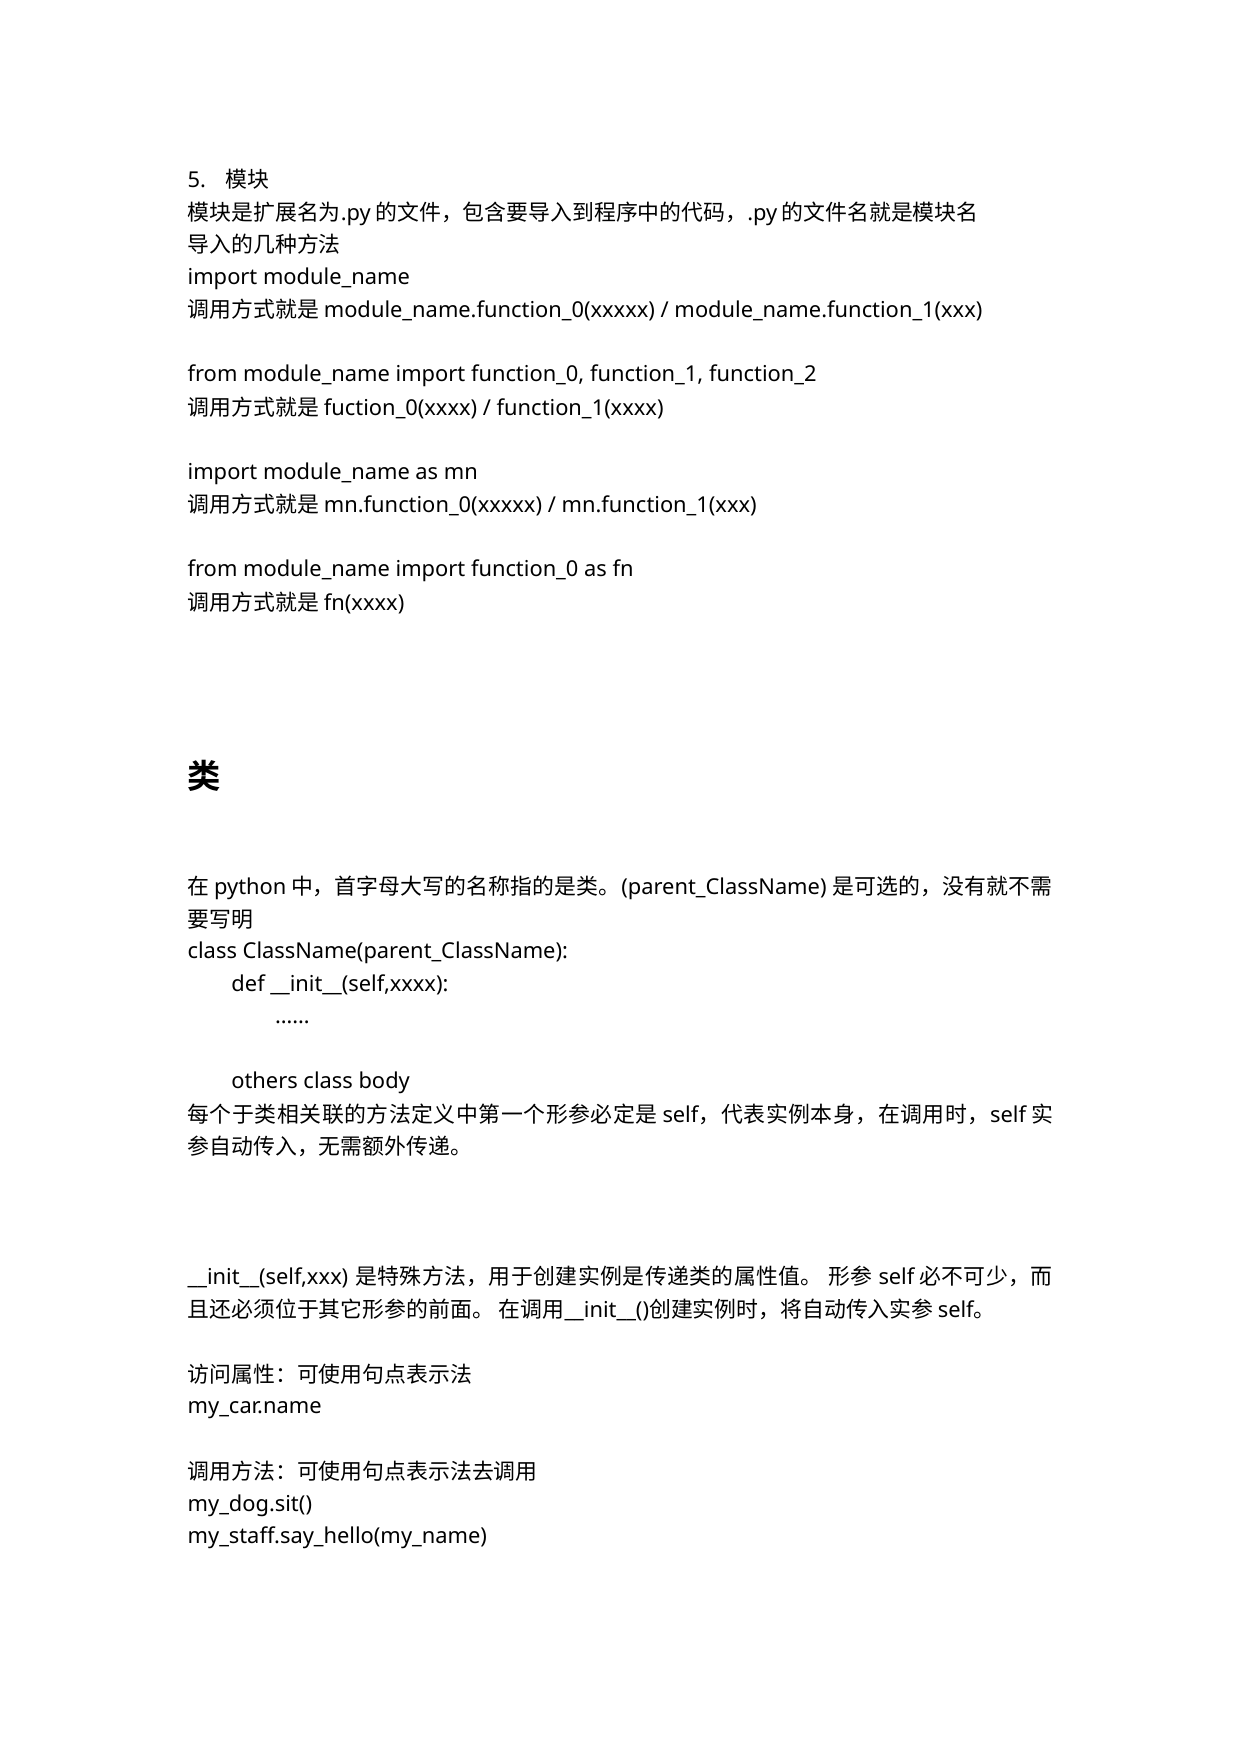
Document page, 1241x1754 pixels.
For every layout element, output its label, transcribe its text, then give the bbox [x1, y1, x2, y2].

text others class body [187, 1064, 1053, 1096]
text 导入的几种方法 [187, 227, 1053, 259]
subtitle 类 [187, 742, 1053, 807]
list 模块 [187, 162, 1053, 194]
text class ClassName(parent_ClassName): [187, 934, 1053, 966]
text import module_name [187, 259, 1053, 292]
text 模块是扩展名为.py的文件，包含要导入到程序中的代码，.py的文件名就是模块名 [187, 194, 1053, 227]
text def __init__(self,xxxx): [187, 966, 1053, 999]
text 调用方式就是 fn(xxxx) [187, 584, 1053, 617]
text 在python中，首字母大写的名称指的是类。(parent_ClassName) 是可选的，没有就不需要写明 [187, 869, 1053, 934]
text …… [187, 999, 1053, 1031]
text 调用方法：可使用句点表示法去调用 [187, 1454, 1053, 1486]
text __init__(self,xxx) 是特殊方法，用于创建实例是传递类的属性值。 形参self必不可少，而且还必须位于其它形参的前面。 在调用__init__()创建实例时，将自动传入实参self。 [187, 1259, 1053, 1324]
text from module_name import function_0 as fn [187, 552, 1053, 584]
text import module_name as mn [187, 454, 1053, 487]
text 调用方式就是 mn.function_0(xxxxx) / mn.function_1(xxx) [187, 487, 1053, 519]
text 调用方式就是 module_name.function_0(xxxxx) / module_name.function_1(xxx) [187, 292, 1053, 324]
text my_staff.say_hello(my_name) [187, 1519, 1053, 1551]
text my_dog.sit() [187, 1486, 1053, 1519]
text my_car.name [187, 1389, 1053, 1421]
text 调用方式就是 fuction_0(xxxx) / function_1(xxxx) [187, 389, 1053, 422]
text 访问属性：可使用句点表示法 [187, 1356, 1053, 1389]
text 每个于类相关联的方法定义中第一个形参必定是self，代表实例本身，在调用时，self实参自动传入，无需额外传递。 [187, 1096, 1053, 1161]
text from module_name import function_0, function_1, function_2 [187, 357, 1053, 389]
